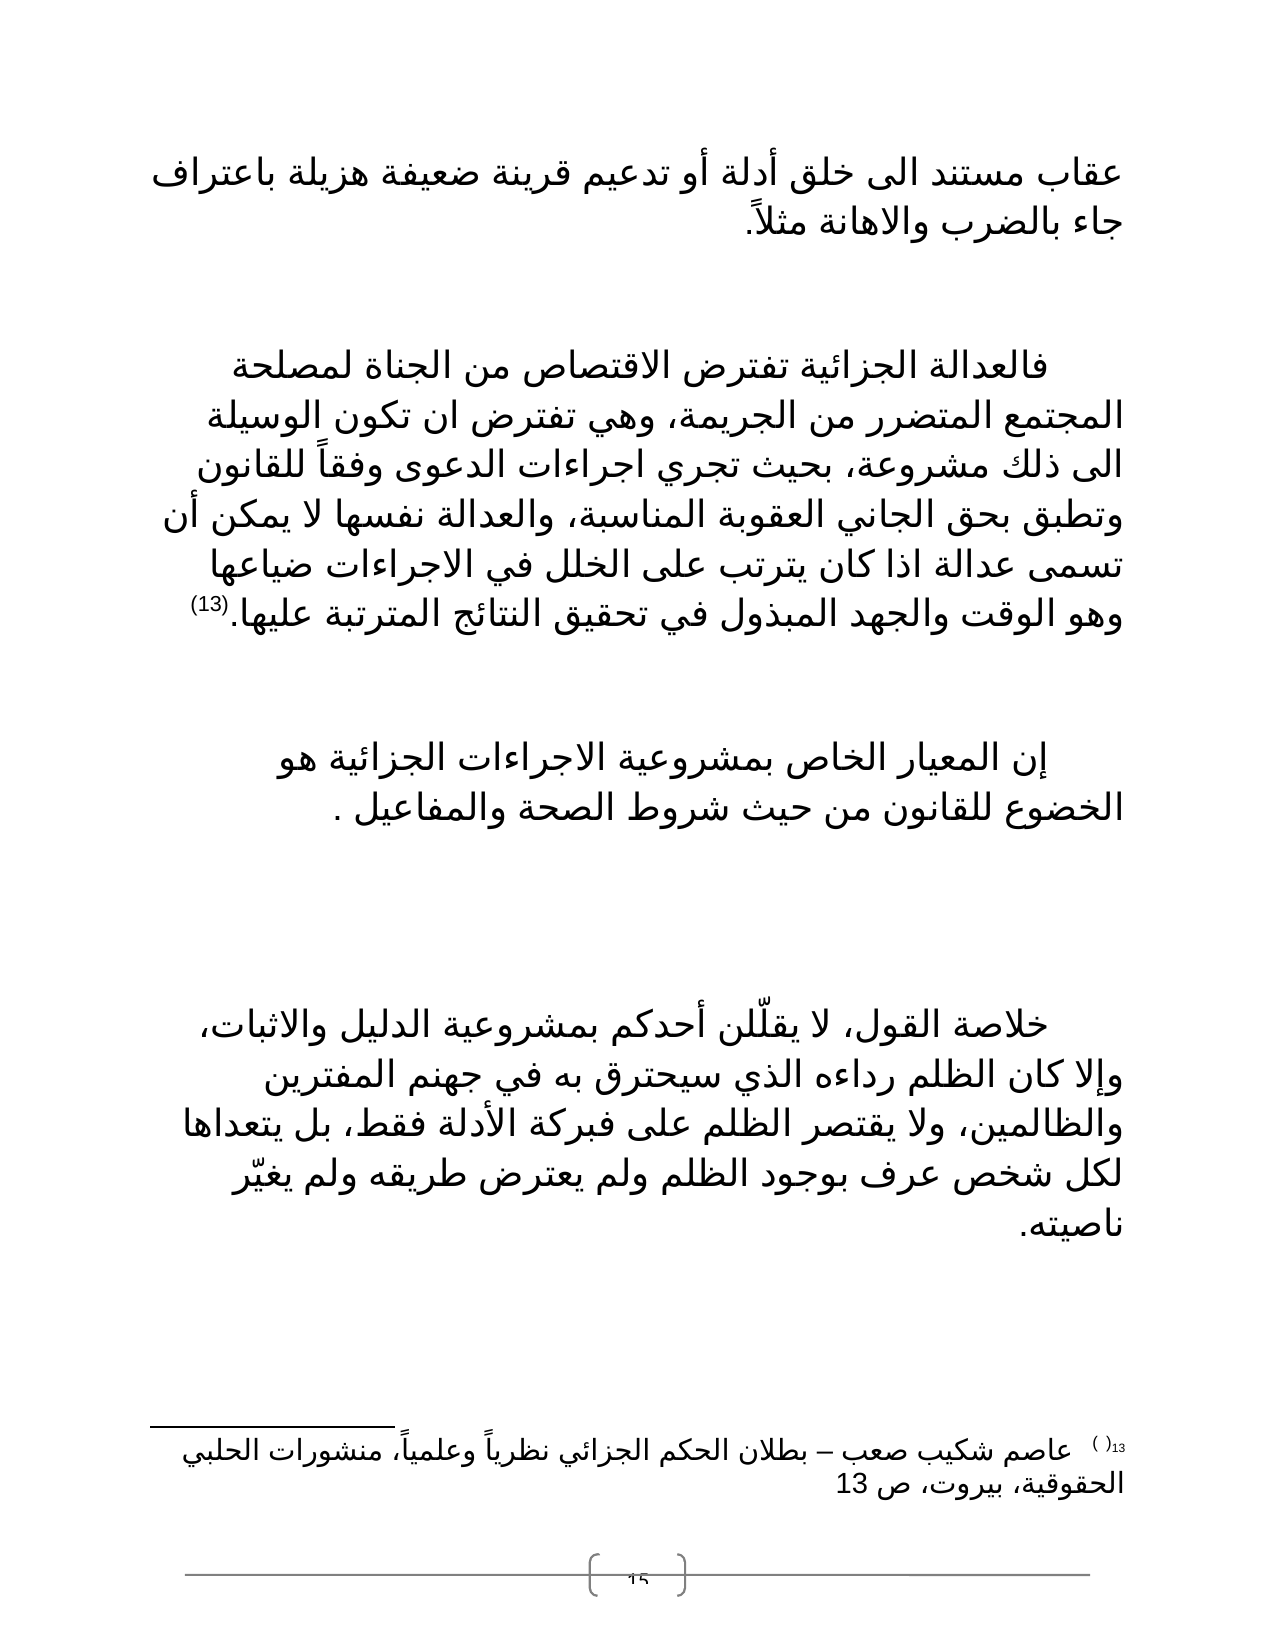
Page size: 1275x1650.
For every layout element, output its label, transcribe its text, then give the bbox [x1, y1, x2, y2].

text خلاصة القول، لا يقلّلن أحدكم بمشروعية الدليل والاثبات، وإلا كان الظلم رداءه الذي سيحترق به في جهنم المفترين والظالمين، ولا يقتصر الظلم على فبركة الأدلة فقط، بل يتعداها لكل شخص عرف بوجود الظلم ولم يعترض طريقه ولم يغيّر ناصيته. [150, 1002, 1125, 1244]
text فالعدالة الجزائية تفترض الاقتصاص من الجناة لمصلحة المجتمع المتضرر من الجريمة، وهي تفترض ان تكون الوسيلة الى ذلك مشروعة، بحيث تجري اجراءات الدعوى وفقاً للقانون وتطبق بحق الجاني العقوبة المناسبة، والعدالة نفسها لا يمكن أن تسمى عدالة اذا كان يترتب على الخلل في الاجراءات ضياعها وهو الوقت والجهد المبذول في تحقيق النتائج المترتبة عليها.() [150, 343, 1125, 634]
text إن المعيار الخاص بمشروعية الاجراءات الجزائية هو الخضوع للقانون من حيث شروط الصحة والمفاعيل . [150, 735, 1125, 828]
text عقاب مستند الى خلق أدلة أو تدعيم قرينة ضعيفة هزيلة باعتراف جاء بالضرب والاهانة مثلاً. [150, 150, 1125, 243]
